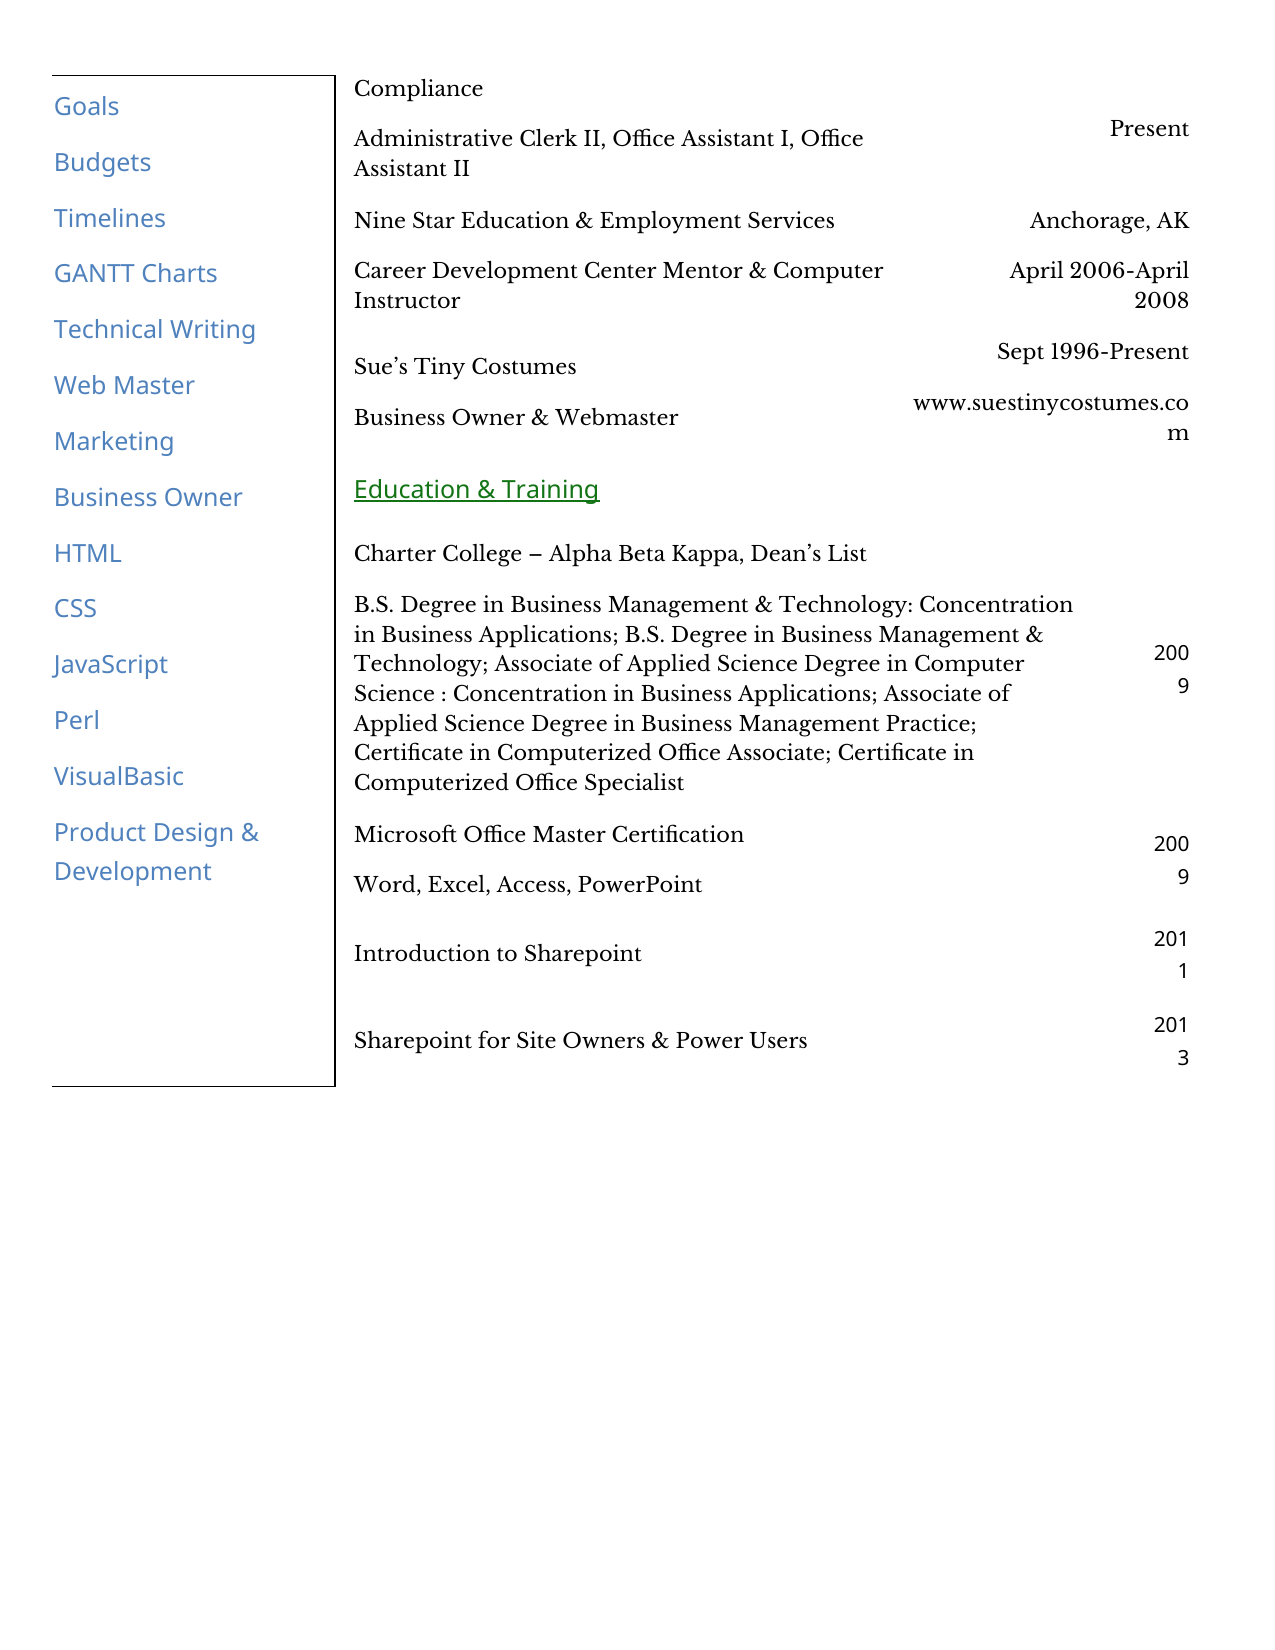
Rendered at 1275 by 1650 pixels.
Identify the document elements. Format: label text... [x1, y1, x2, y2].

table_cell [336, 75, 954, 207]
table_cell Sue’s Tiny Costumes Business Owner & Webmaster [336, 339, 851, 470]
table_cell Microsoft Office Master Certification Word, Excel, Access, PowerPoint [336, 810, 1094, 912]
table_cell Introduction to Sharepoint [336, 913, 1094, 999]
table_cell Sept 1996-Present www.suestinycostumes.com [851, 339, 1200, 470]
table_cell 2013 [1094, 999, 1200, 1086]
table_cell Nine Star Education & Employment Services Career Development Center Mentor & Computer Instructor [336, 207, 926, 338]
table_cell Education & Training [336, 470, 1200, 530]
table_cell 2009 [1094, 810, 1200, 912]
table_cell Charter College – Alpha Beta Kappa, Dean’s List B.S. Degree in Business Management & Technology: Concentration in Business Applications; B.S. Degree in Business Management & Technology; Associate of Applied Science Degree in Computer Science : Concentration in Business Applications; Associate of Applied Science Degree in Business Management Practice; Certificate in Computerized Office Associate; Certificate in Computerized Office Specialist [336, 530, 1094, 810]
table_cell 2009 [1094, 530, 1200, 810]
table_cell Sharepoint for Site Owners & Power Users [336, 999, 1094, 1086]
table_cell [954, 75, 1200, 207]
table_cell 2011 [1094, 913, 1200, 999]
table_cell Anchorage, AK April 2006-April 2008 [926, 207, 1200, 338]
